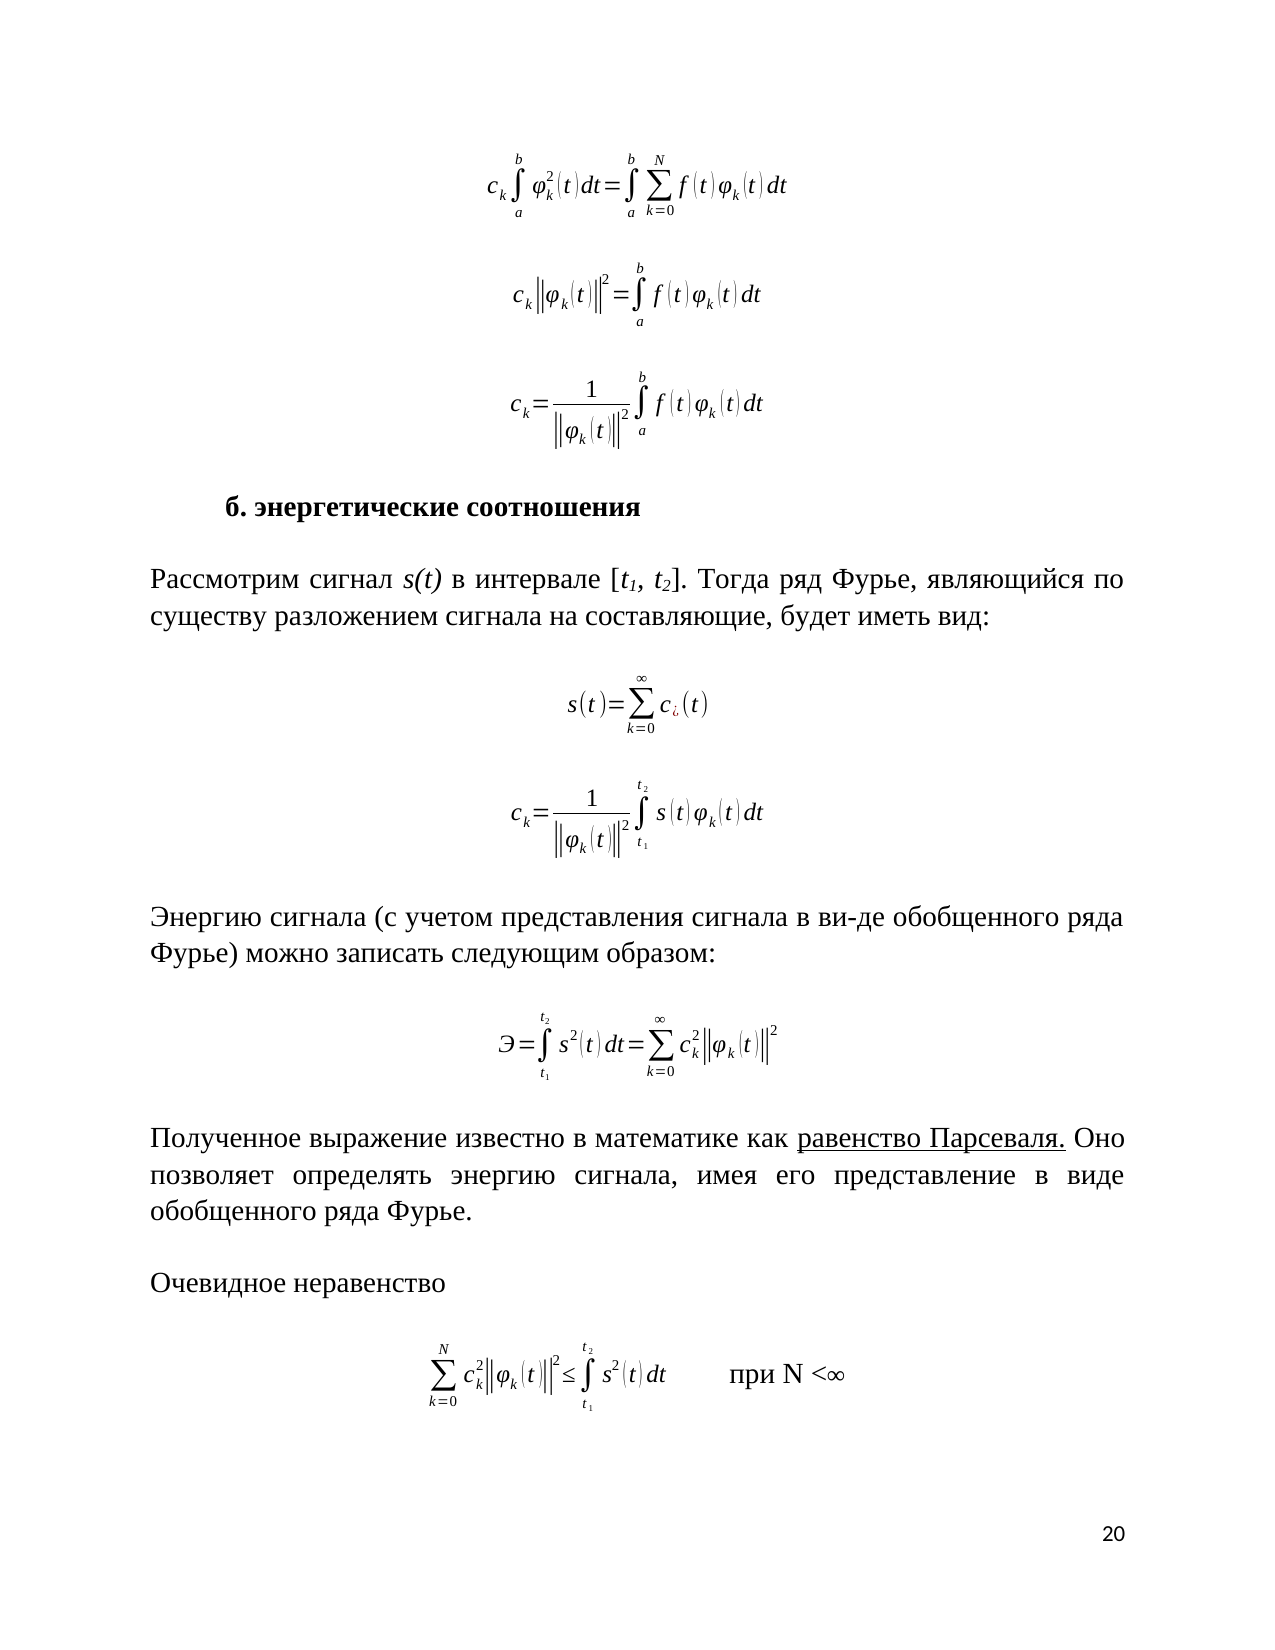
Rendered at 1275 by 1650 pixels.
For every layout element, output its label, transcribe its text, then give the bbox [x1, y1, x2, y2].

text б. энергетические соотношения [150, 489, 1125, 523]
text Очевидное неравенство [150, 1265, 1125, 1299]
text Энергию сигнала (с учетом представления сигнала в ви-де обобщенного ряда Фурье) можно записать следующим образом: [150, 899, 1125, 968]
text при N < [150, 1337, 1125, 1413]
text Полученное выражение известно в математике как равенство Парсеваля. Оно позволяет определять энергию сигнала, имея его представление в виде обобщенного ряда Фурье. [150, 1121, 1125, 1226]
text Рассмотрим сигнал s(t) в интервале [t1, t2]. Тогда ряд Фурье, являющийся по существу разложением сигнала на составляющие, будет иметь вид: [150, 561, 1125, 631]
